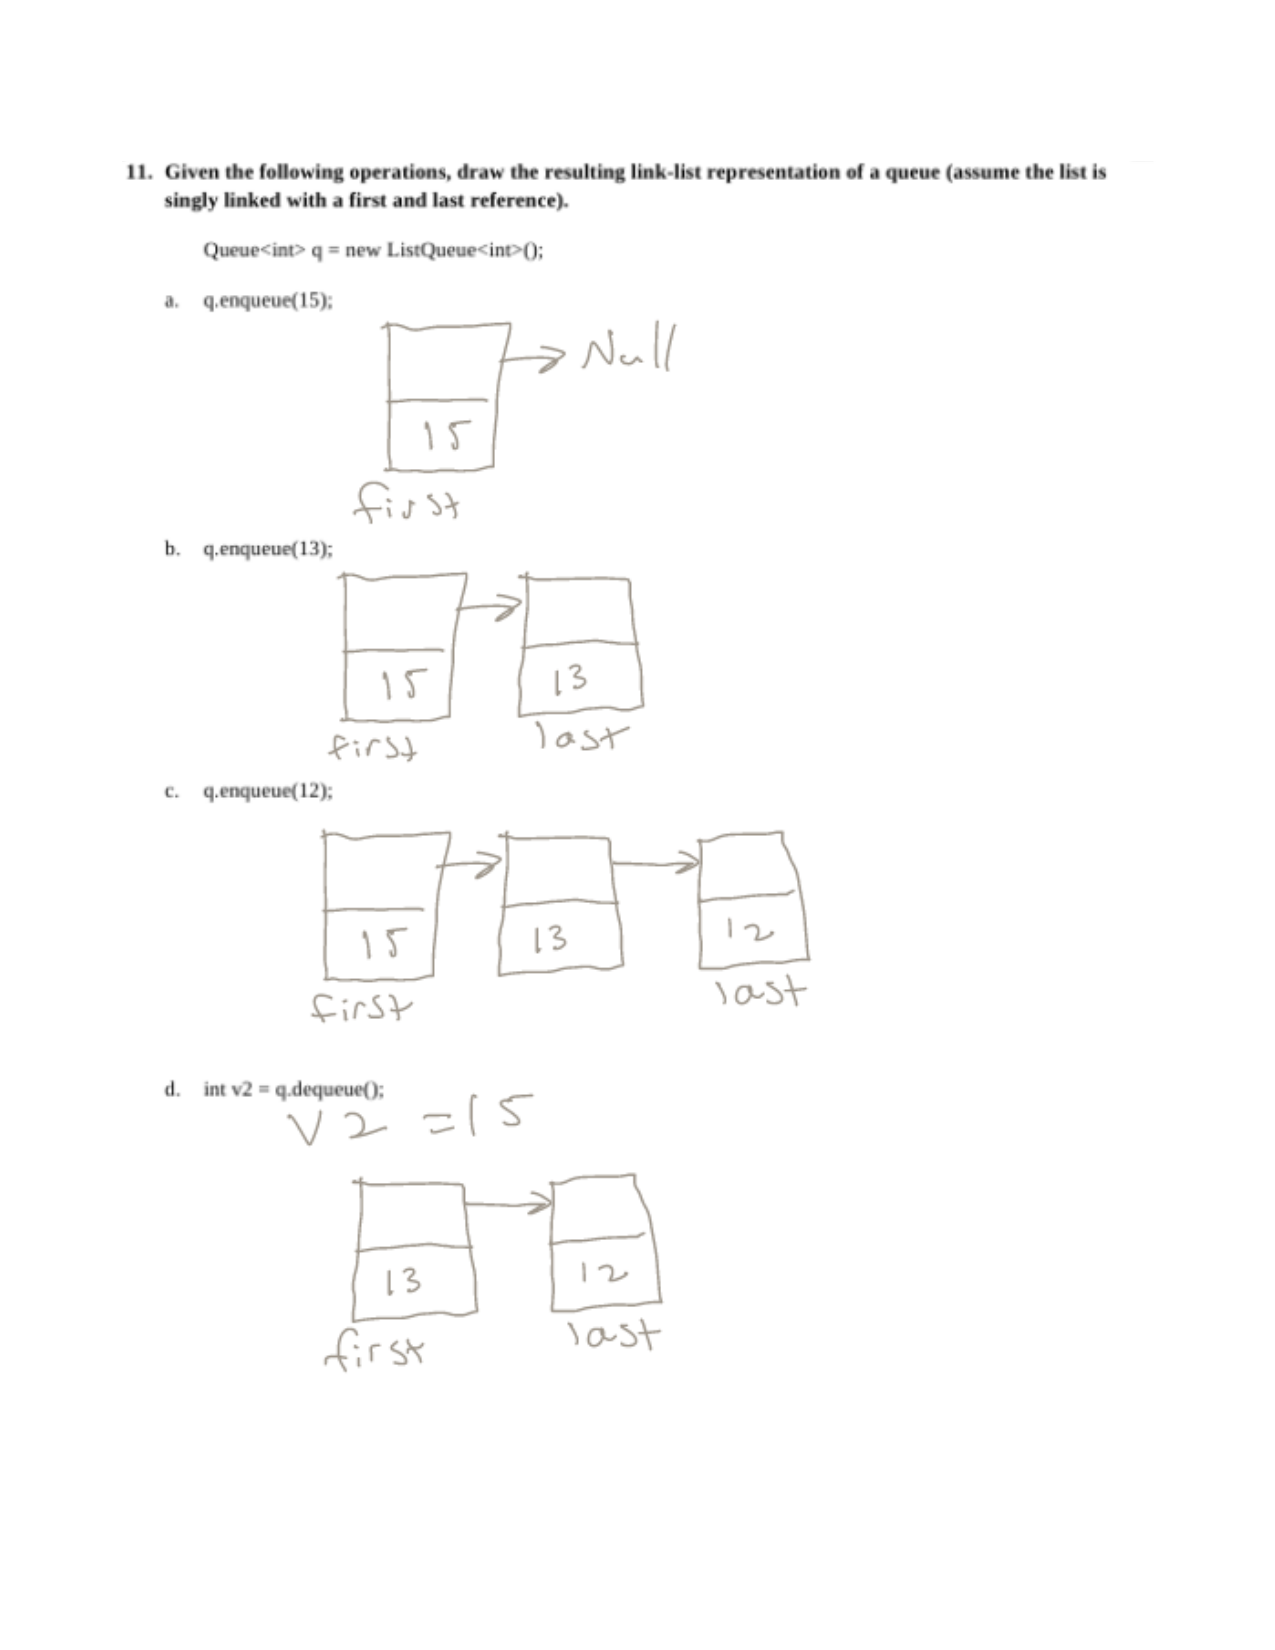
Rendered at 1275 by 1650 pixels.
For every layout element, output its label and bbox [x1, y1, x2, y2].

picture [122, 161, 1170, 1423]
